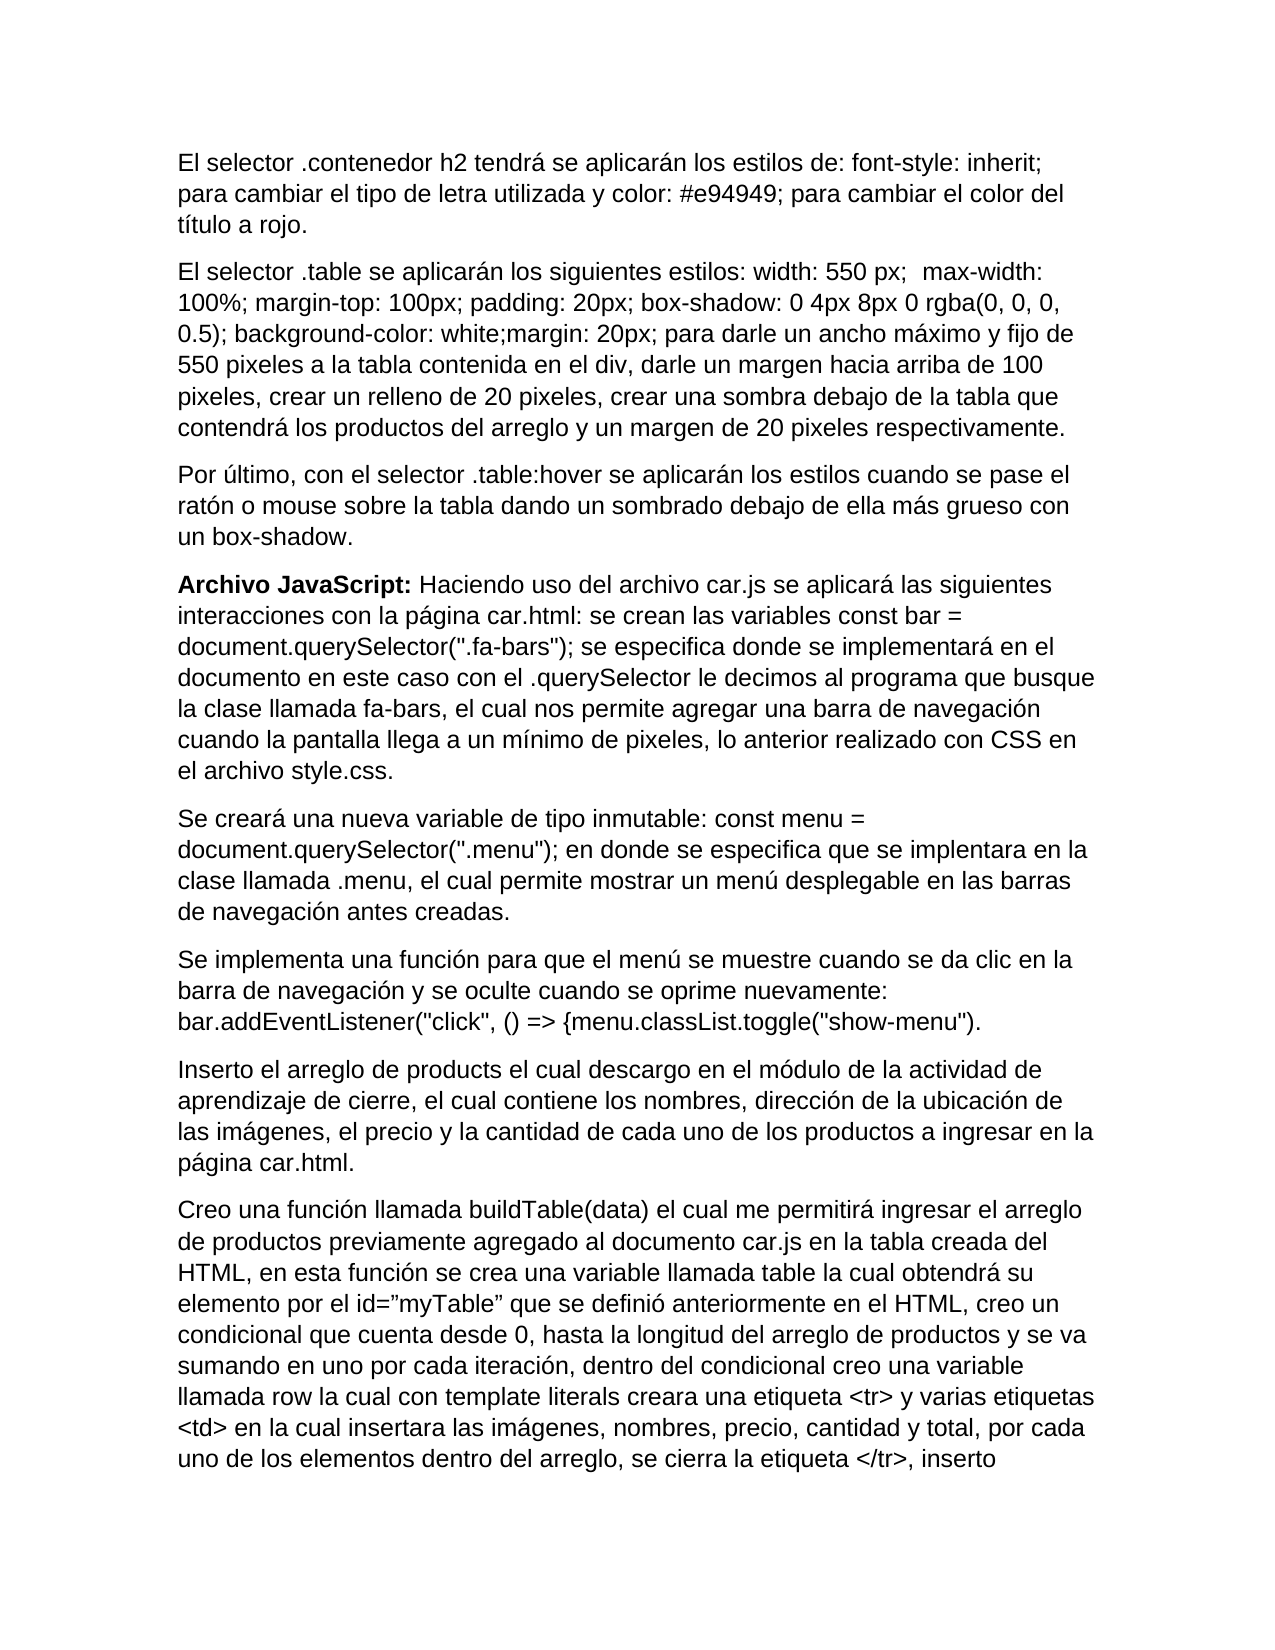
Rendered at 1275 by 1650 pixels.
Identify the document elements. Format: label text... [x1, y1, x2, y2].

text Se creará una nueva variable de tipo inmutable: const menu = document.querySelector(".menu"); en donde se especifica que se implentara en la clase llamada .menu, el cual permite mostrar un menú desplegable en las barras de navegación antes creadas. [177, 804, 1098, 926]
text El selector .table se aplicarán los siguientes estilos: width: 550 px; max-width: 100%; margin-top: 100px; padding: 20px; box-shadow: 0 4px 8px 0 rgba(0, 0, 0, 0.5); background-color: white;margin: 20px; para darle un ancho máximo y fijo de 550 pixeles a la tabla contenida en el div, darle un margen hacia arriba de 100 pixeles, crear un relleno de 20 pixeles, crear una sombra debajo de la tabla que contendrá los productos del arreglo y un margen de 20 pixeles respectivamente. [177, 257, 1098, 441]
text Por último, con el selector .table:hover se aplicarán los estilos cuando se pase el ratón o mouse sobre la tabla dando un sombrado debajo de ella más grueso con un box-shadow. [177, 460, 1098, 551]
text El selector .contenedor h2 tendrá se aplicarán los estilos de: font-style: inherit; para cambiar el tipo de letra utilizada y color: #e94949; para cambiar el color del título a rojo. [177, 148, 1098, 238]
text Se implementa una función para que el menú se muestre cuando se da clic en la barra de navegación y se oculte cuando se oprime nuevamente: bar.addEventListener("click", () => {menu.classList.toggle("show-menu"). [177, 945, 1098, 1036]
text Archivo JavaScript: Haciendo uso del archivo car.js se aplicará las siguientes interacciones con la página car.html: se crean las variables const bar = document.querySelector(".fa-bars"); se especifica donde se implementará en el documento en este caso con el .querySelector le decimos al programa que busque la clase llamada fa-bars, el cual nos permite agregar una barra de navegación cuando la pantalla llega a un mínimo de pixeles, lo anterior realizado con CSS en el archivo style.css. [177, 570, 1098, 785]
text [177, 1196, 1098, 1473]
text Inserto el arreglo de products el cual descargo en el módulo de la actividad de aprendizaje de cierre, el cual contiene los nombres, dirección de la ubicación de las imágenes, el precio y la cantidad de cada uno de los productos a ingresar en la página car.html. [177, 1055, 1098, 1177]
